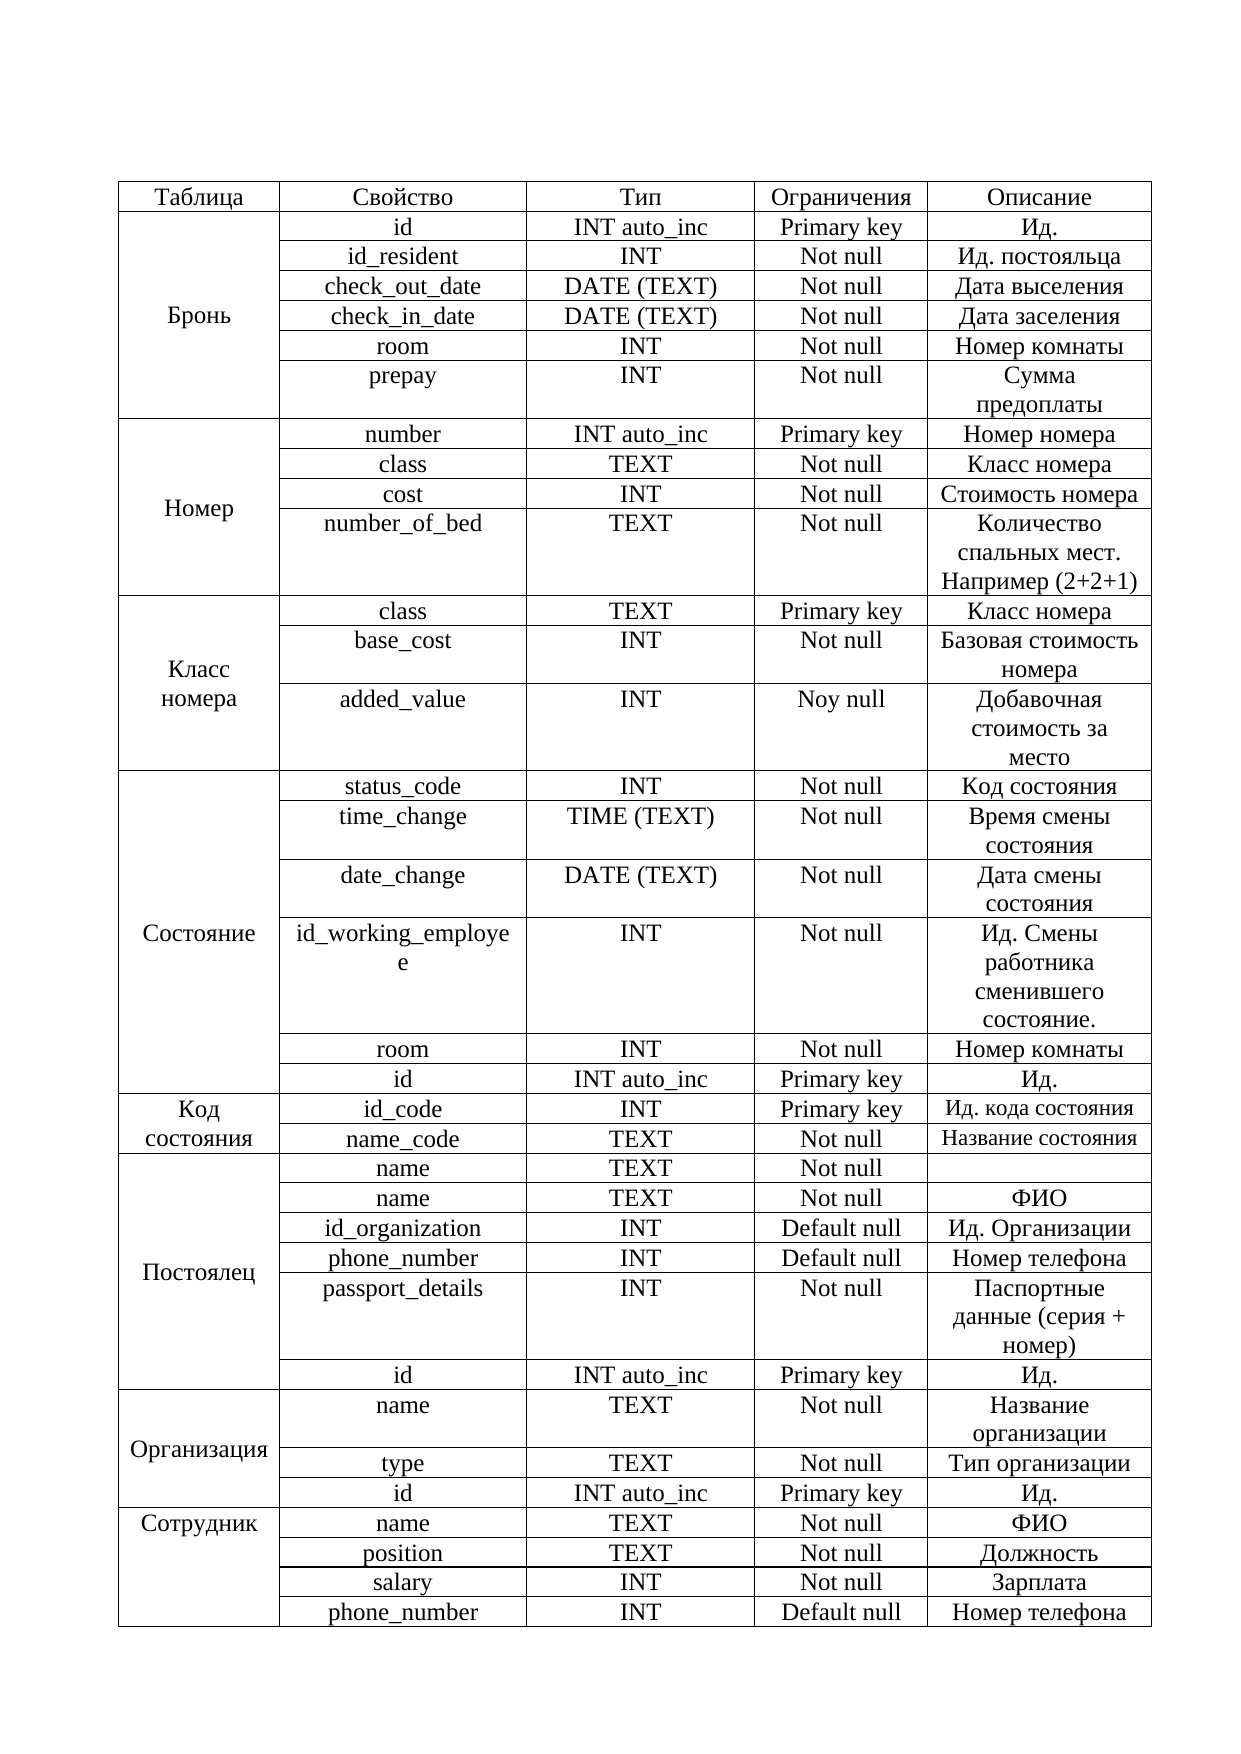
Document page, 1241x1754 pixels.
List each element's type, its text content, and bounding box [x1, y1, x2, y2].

table_cell status_code [280, 771, 526, 800]
table_cell Not null [755, 918, 927, 1033]
table_cell Класс номера [928, 596, 1151, 624]
table_cell position [280, 1538, 526, 1566]
table_cell Primary key [755, 1094, 927, 1123]
table_cell id [280, 1478, 526, 1507]
table_cell [928, 1154, 1151, 1182]
table_cell time_change [280, 801, 526, 859]
table_cell INT auto_inc [527, 1478, 754, 1507]
table_cell INT [527, 1273, 754, 1359]
table_cell Номер комнаты [928, 331, 1151, 359]
table_cell TEXT [527, 449, 754, 478]
table_cell Паспортные данные (серия + номер) [928, 1273, 1151, 1359]
table_cell TIME (TEXT) [527, 801, 754, 859]
table_cell Primary key [755, 212, 927, 240]
table_cell Добавочная стоимость за место [928, 684, 1151, 770]
table_cell added_value [280, 684, 526, 770]
table_cell Код состояния [928, 771, 1151, 800]
table_cell name_code [280, 1124, 526, 1152]
table_cell INT [527, 1597, 754, 1626]
table_header Описание [928, 182, 1151, 211]
table_cell Primary key [755, 1064, 927, 1093]
table_cell TEXT [527, 1390, 754, 1447]
table_cell Not null [755, 1568, 927, 1596]
table_cell INT [527, 1568, 754, 1596]
table_cell Not null [755, 860, 927, 917]
table_cell Not null [755, 301, 927, 330]
table_cell class [280, 449, 526, 478]
table_cell Ид. Смены работника сменившего состояние. [928, 918, 1151, 1033]
table_cell room [280, 331, 526, 359]
table_cell Время смены состояния [928, 801, 1151, 859]
table_cell Not null [755, 1390, 927, 1447]
table_cell Not null [755, 509, 927, 595]
table_cell name [280, 1183, 526, 1212]
table_cell Сумма предоплаты [928, 361, 1151, 418]
table_header Свойство [280, 182, 526, 211]
table_cell Номер телефона [928, 1597, 1151, 1626]
table_cell Default null [755, 1597, 927, 1626]
table_cell INT auto_inc [527, 1360, 754, 1389]
table_cell id_resident [280, 241, 526, 270]
table_cell Not null [755, 361, 927, 418]
table_cell INT [527, 479, 754, 507]
table_cell Not null [755, 1448, 927, 1477]
table_cell Not null [755, 801, 927, 859]
table_cell Ид. [928, 1064, 1151, 1093]
table_header Таблица [119, 182, 279, 211]
table_cell id [280, 212, 526, 240]
table_cell INT auto_inc [527, 1064, 754, 1093]
table_cell Номер номера [928, 419, 1151, 448]
table_cell Количество спальных мест. Например (2+2+1) [928, 509, 1151, 595]
table_cell Not null [755, 241, 927, 270]
table_cell check_out_date [280, 271, 526, 300]
table_cell Номер телефона [928, 1243, 1151, 1272]
table_cell date_change [280, 860, 526, 917]
table_cell Not null [755, 1538, 927, 1566]
table_cell name [280, 1508, 526, 1537]
table_cell INT [527, 771, 754, 800]
table_cell TEXT [527, 1448, 754, 1477]
table_cell Дата выселения [928, 271, 1151, 300]
table_cell Not null [755, 449, 927, 478]
table_cell INT [527, 241, 754, 270]
table_cell prepay [280, 361, 526, 418]
table_cell Организация [119, 1390, 279, 1507]
table_cell TEXT [527, 596, 754, 624]
table_cell DATE (TEXT) [527, 860, 754, 917]
table_cell INT auto_inc [527, 419, 754, 448]
table_cell INT [527, 626, 754, 683]
table_cell Primary key [755, 1478, 927, 1507]
table_cell phone_number [280, 1243, 526, 1272]
table_cell Бронь [119, 212, 279, 418]
table_cell Ид. [928, 212, 1151, 240]
table_cell Default null [755, 1213, 927, 1242]
table_cell Дата смены состояния [928, 860, 1151, 917]
table_cell Название состояния [928, 1124, 1151, 1152]
table_cell Not null [755, 479, 927, 507]
table_cell Состояние [119, 771, 279, 1093]
table_cell Not null [755, 1183, 927, 1212]
table_cell Primary key [755, 596, 927, 624]
table_cell Дата заселения [928, 301, 1151, 330]
table_cell Primary key [755, 1360, 927, 1389]
table_cell id_organization [280, 1213, 526, 1242]
table_cell Тип организации [928, 1448, 1151, 1477]
table_cell id [280, 1064, 526, 1093]
table_cell name [280, 1390, 526, 1447]
table_cell INT [527, 1213, 754, 1242]
table_cell name [280, 1154, 526, 1182]
table_cell TEXT [527, 1183, 754, 1212]
table_header Тип [527, 182, 754, 211]
table_cell passport_details [280, 1273, 526, 1359]
table_cell INT [527, 1034, 754, 1063]
table_cell Постоялец [119, 1154, 279, 1389]
table_cell room [280, 1034, 526, 1063]
table_cell Код состояния [119, 1094, 279, 1152]
table_cell id_code [280, 1094, 526, 1123]
table_cell Default null [755, 1243, 927, 1272]
table_cell Not null [755, 1154, 927, 1182]
table_cell DATE (TEXT) [527, 271, 754, 300]
table_cell id [280, 1360, 526, 1389]
table_cell salary [280, 1568, 526, 1596]
table_cell INT [527, 361, 754, 418]
table_cell ФИО [928, 1508, 1151, 1537]
table_cell INT [527, 331, 754, 359]
table_cell INT auto_inc [527, 212, 754, 240]
table_cell INT [527, 1243, 754, 1272]
table_cell Not null [755, 1273, 927, 1359]
table_cell Not null [755, 771, 927, 800]
table_cell Ид. [928, 1478, 1151, 1507]
table_cell Ид. кода состояния [928, 1094, 1151, 1123]
table_cell Not null [755, 1034, 927, 1063]
table_cell phone_number [280, 1597, 526, 1626]
table_cell class [280, 596, 526, 624]
table_cell number_of_bed [280, 509, 526, 595]
table_cell Должность [928, 1538, 1151, 1566]
table_cell number [280, 419, 526, 448]
table_cell Primary key [755, 419, 927, 448]
table_cell Номер [119, 419, 279, 595]
table_cell check_in_date [280, 301, 526, 330]
table_cell Сотрудник [119, 1508, 279, 1626]
table_cell ФИО [928, 1183, 1151, 1212]
table_cell TEXT [527, 509, 754, 595]
table_cell Название организации [928, 1390, 1151, 1447]
table_cell INT [527, 684, 754, 770]
table_cell Ид. [928, 1360, 1151, 1389]
table_cell Not null [755, 1508, 927, 1537]
table_cell TEXT [527, 1508, 754, 1537]
table_cell type [280, 1448, 526, 1477]
table_cell DATE (TEXT) [527, 301, 754, 330]
table_cell Ид. постояльца [928, 241, 1151, 270]
table_cell Номер комнаты [928, 1034, 1151, 1063]
table_cell base_cost [280, 626, 526, 683]
table_cell Not null [755, 626, 927, 683]
table_cell Стоимость номера [928, 479, 1151, 507]
table_cell Базовая стоимость номера [928, 626, 1151, 683]
table_cell Not null [755, 271, 927, 300]
table_cell Класс номера [928, 449, 1151, 478]
table_cell TEXT [527, 1124, 754, 1152]
table_cell Зарплата [928, 1568, 1151, 1596]
table_cell Not null [755, 331, 927, 359]
table_cell Класс номера [119, 596, 279, 770]
table_cell id_working_employee [280, 918, 526, 1033]
table_header Ограничения [755, 182, 927, 211]
table_cell TEXT [527, 1154, 754, 1182]
table_cell Ид. Организации [928, 1213, 1151, 1242]
table_cell TEXT [527, 1538, 754, 1566]
table_cell INT [527, 1094, 754, 1123]
table_cell Not null [755, 1124, 927, 1152]
table_cell cost [280, 479, 526, 507]
table_cell Noy null [755, 684, 927, 770]
table_cell INT [527, 918, 754, 1033]
